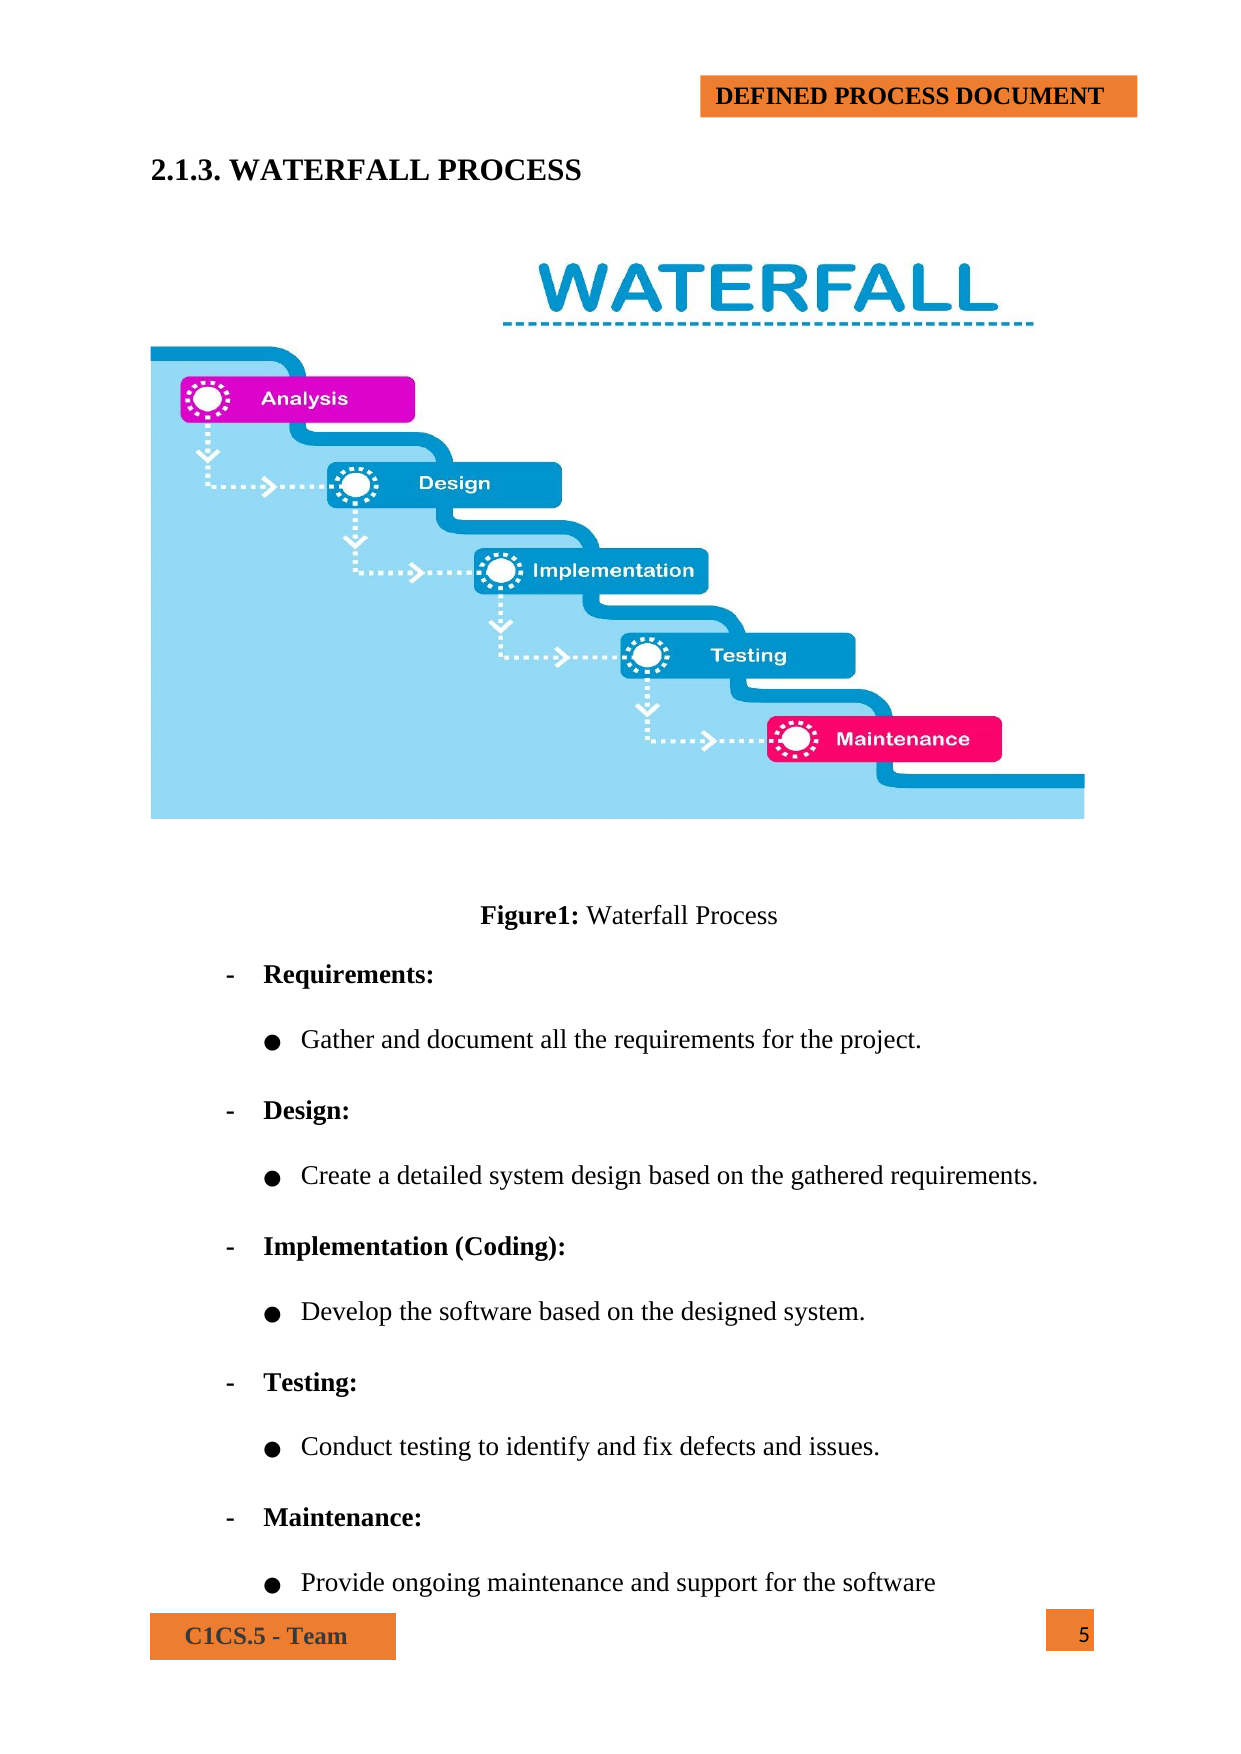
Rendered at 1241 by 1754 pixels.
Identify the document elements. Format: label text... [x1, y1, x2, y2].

list Create a detailed system design based on the gathered requirements. [263, 1153, 1107, 1196]
list Maintenance: [226, 1502, 1107, 1533]
list Requirements: [226, 959, 1107, 990]
subtitle 2.1.3. WATERFALL PROCESS [151, 151, 1107, 187]
list Provide ongoing maintenance and support for the software [263, 1561, 1107, 1603]
list Develop the software based on the designed system. [263, 1289, 1107, 1332]
list Conduct testing to identify and fix defects and issues. [263, 1425, 1107, 1468]
text Figure1: Waterfall Process [151, 899, 1107, 931]
list Testing: [226, 1366, 1107, 1397]
list Implementation (Coding): [226, 1230, 1107, 1261]
list Design: [226, 1094, 1107, 1126]
picture [150, 202, 1085, 819]
list Gather and document all the requirements for the project. [263, 1018, 1107, 1061]
